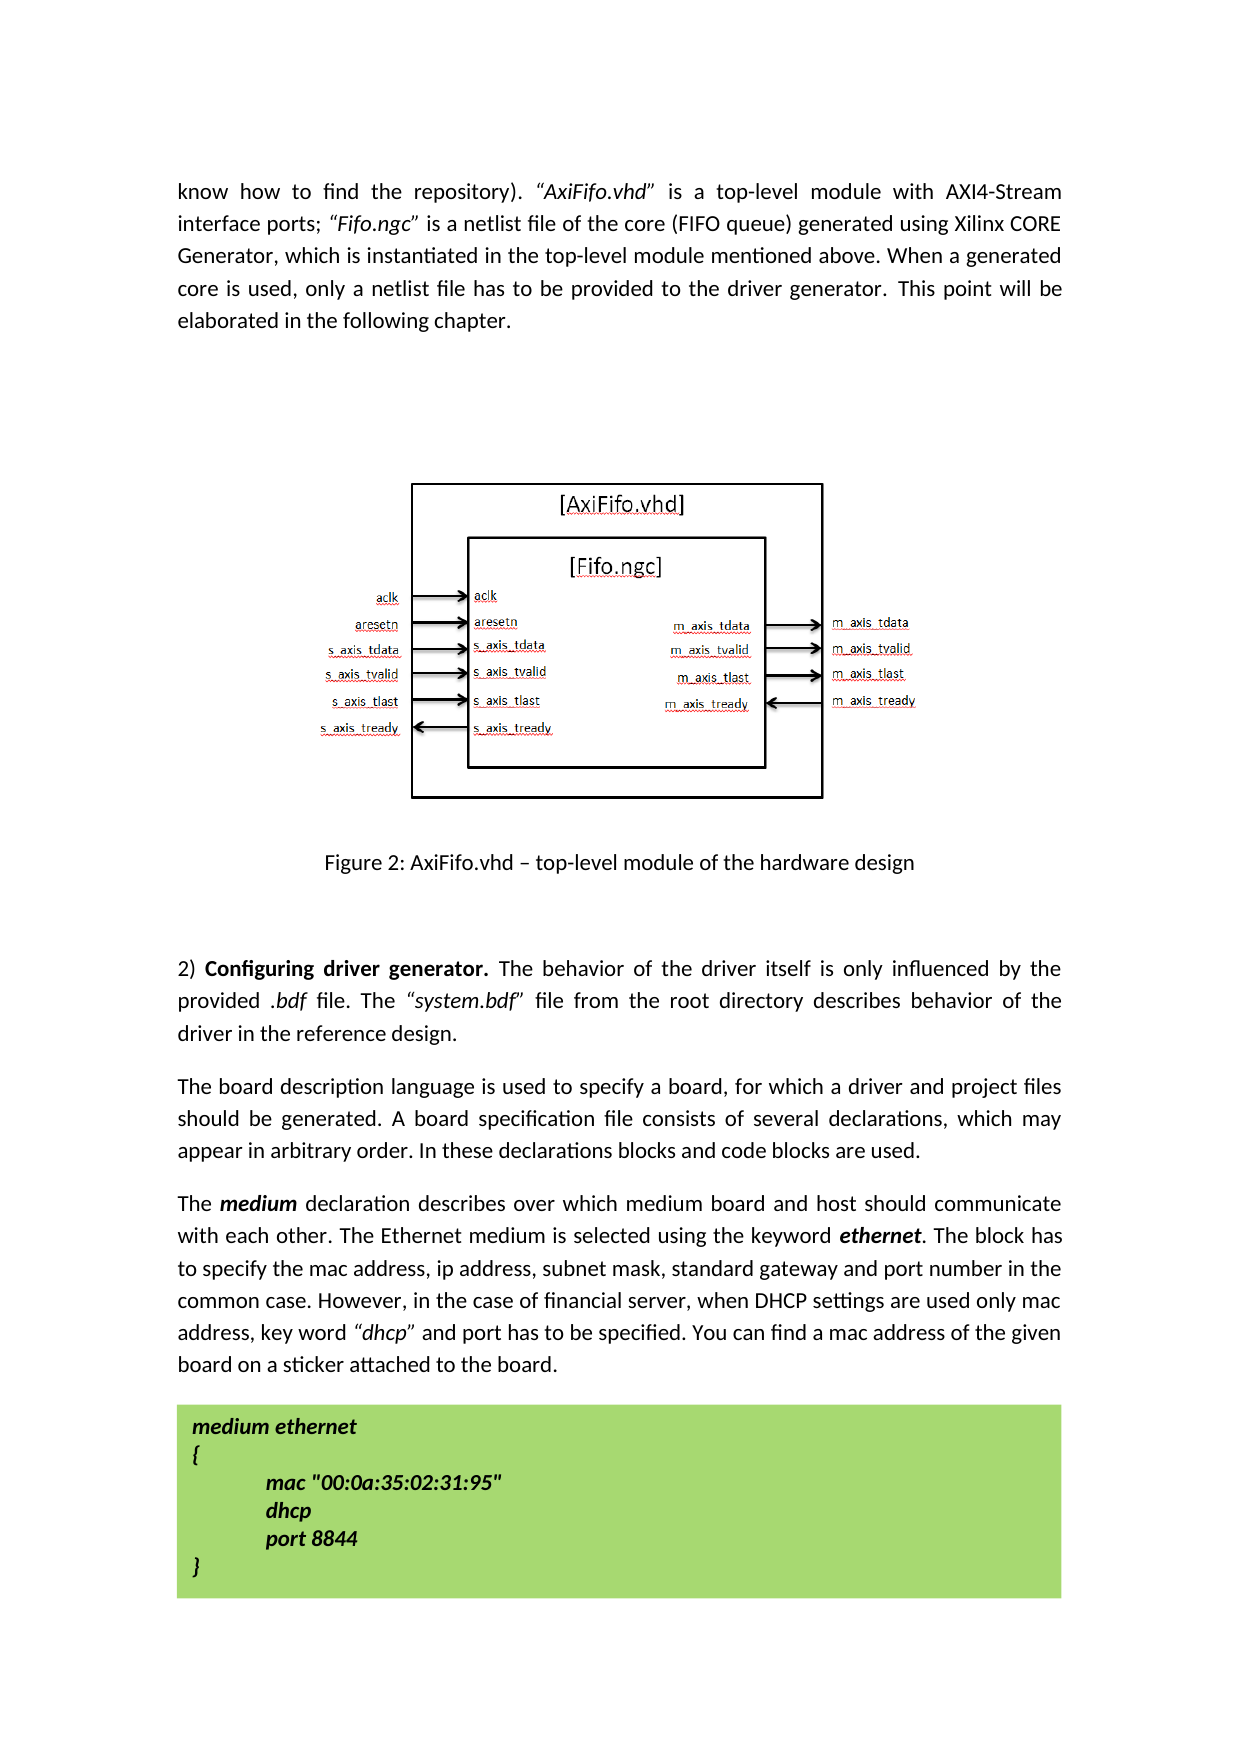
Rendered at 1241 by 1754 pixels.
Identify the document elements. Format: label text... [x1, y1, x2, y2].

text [177, 177, 1063, 334]
text 2) Configuring driver generator. The behavior of the driver itself is only influenced by the provided .bdf file. The “system.bdf” file from the root directory describes behavior of the driver in the reference design. [177, 954, 1063, 1047]
text Figure 2: AxiFifo.vhd – top-level module of the hardware design [177, 848, 1063, 876]
picture [316, 465, 924, 824]
text The medium declaration describes over which medium board and host should communicate with each other. The Ethernet medium is selected using the keyword ethernet. The block has to specify the mac address, ip address, subnet mask, standard gateway and port number in the common case. However, in the case of financial server, when DHCP settings are used only mac address, key word “dhcp” and port has to be specified. You can find a mac address of the given board on a sticker attached to the board. [177, 1189, 1063, 1378]
text The board description language is used to specify a board, for which a driver and project files should be generated. A board specification file consists of several declarations, which may appear in arbitrary order. In these declarations blocks and code blocks are used. [177, 1072, 1063, 1164]
